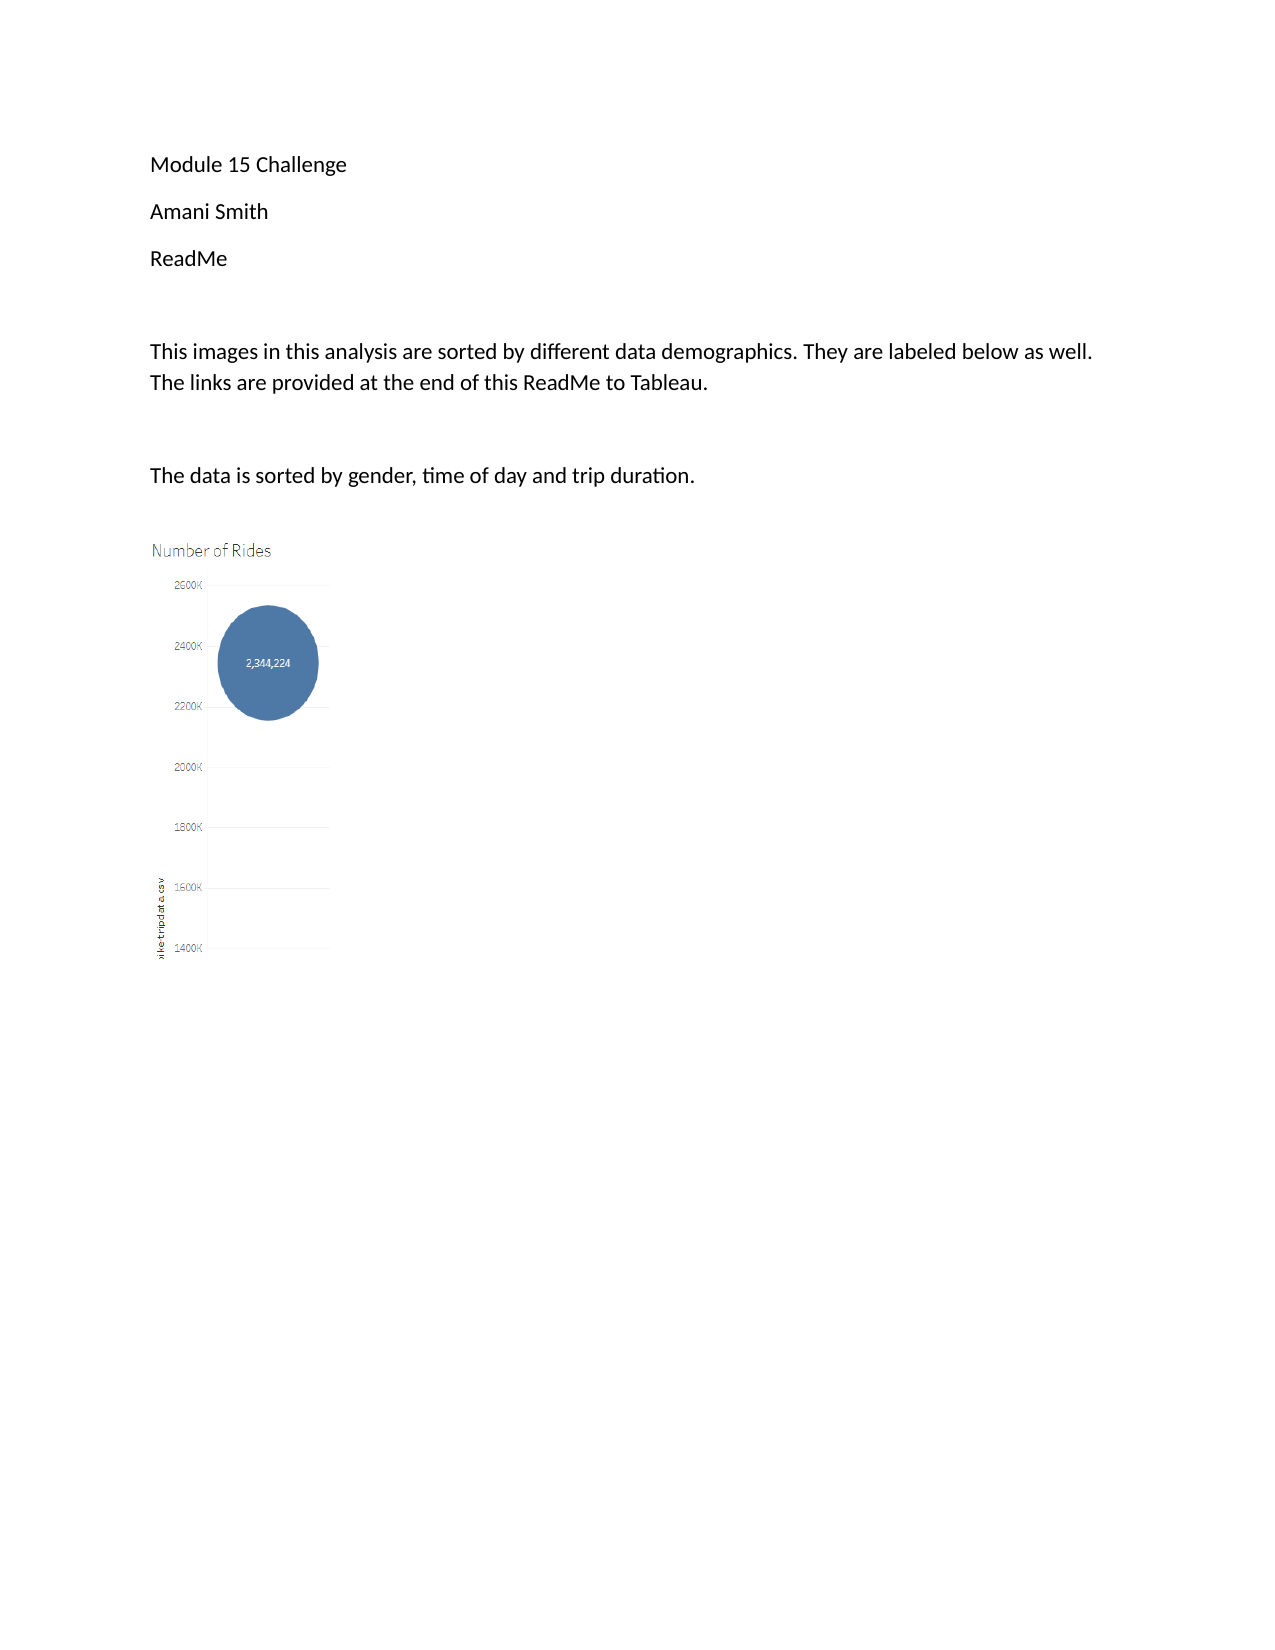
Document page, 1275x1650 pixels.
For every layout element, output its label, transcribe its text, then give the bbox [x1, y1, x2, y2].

text Module 15 Challenge [150, 150, 1125, 178]
text ReadMe [150, 244, 1125, 272]
text This images in this analysis are sorted by different data demographics. They are labeled below as well. The links are provided at the end of this ReadMe to Tableau. [150, 337, 1125, 396]
text The data is sorted by gender, time of day and trip duration. [150, 461, 1125, 489]
text Amani Smith [150, 197, 1125, 225]
picture [150, 535, 588, 959]
